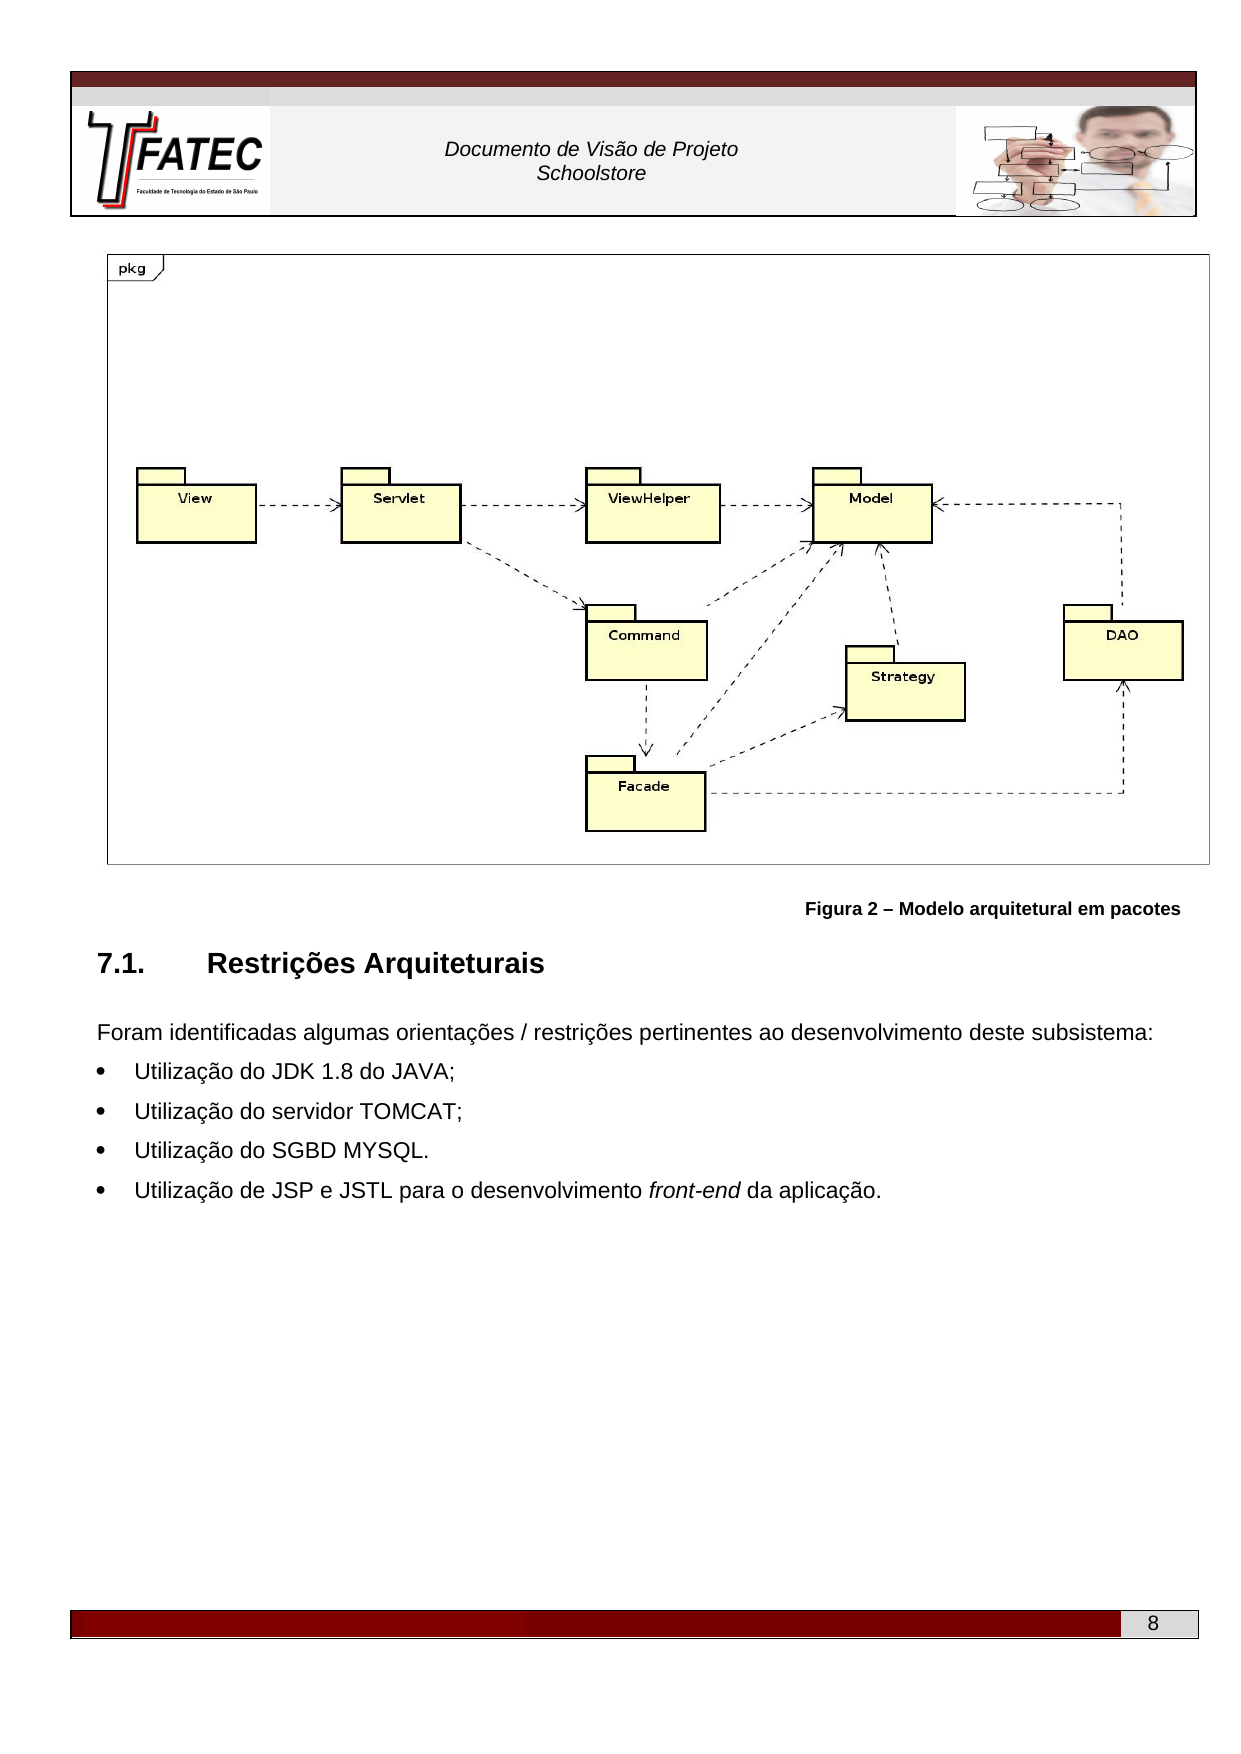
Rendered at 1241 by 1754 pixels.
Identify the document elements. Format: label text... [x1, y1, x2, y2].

list Utilização do JDK 1.8 do JAVA; [97, 1058, 1181, 1085]
text Figura 2 – Modelo arquitetural em pacotes [59, 898, 1181, 919]
text Foram identificadas algumas orientações / restrições pertinentes ao desenvolvimento deste subsistema: [59, 1019, 1181, 1045]
picture [96, 243, 1219, 874]
list Utilização de JSP e JSTL para o desenvolvimento front-end da aplicação. [97, 1177, 1181, 1203]
list Utilização do servidor TOMCAT; [97, 1098, 1181, 1124]
list Utilização do SGBD MYSQL. [97, 1137, 1181, 1164]
picture [82, 110, 270, 213]
picture [956, 106, 1194, 216]
text Restrições Arquiteturais [97, 946, 1181, 979]
